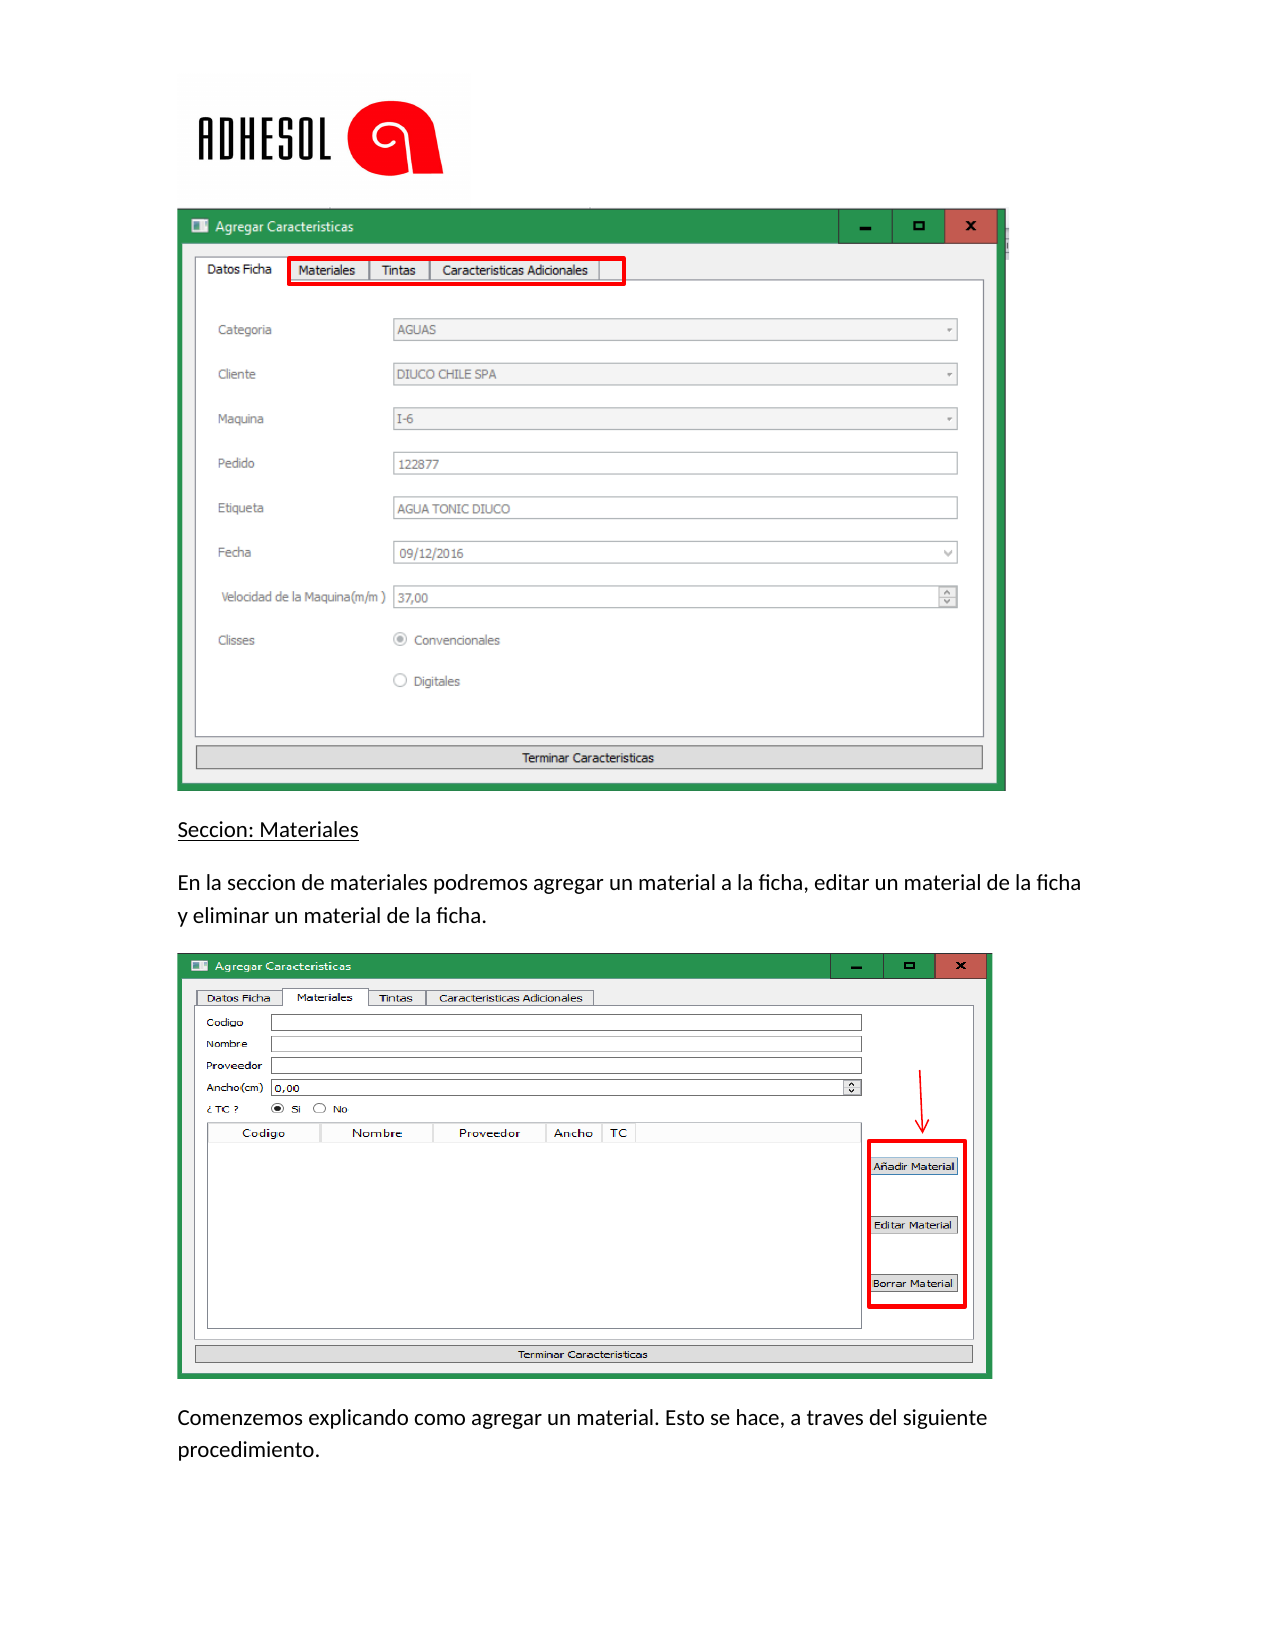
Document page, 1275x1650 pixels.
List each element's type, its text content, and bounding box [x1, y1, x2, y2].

text Comenzemos explicando como agregar un material. Esto se hace, a traves del siguiente procedimiento. [177, 1403, 1098, 1463]
picture [177, 73, 1010, 791]
picture [177, 953, 993, 1379]
text Seccion: Materiales [177, 816, 1098, 843]
text En la seccion de materiales podremos agregar un material a la ficha, editar un material de la ficha y eliminar un material de la ficha. [177, 868, 1098, 929]
